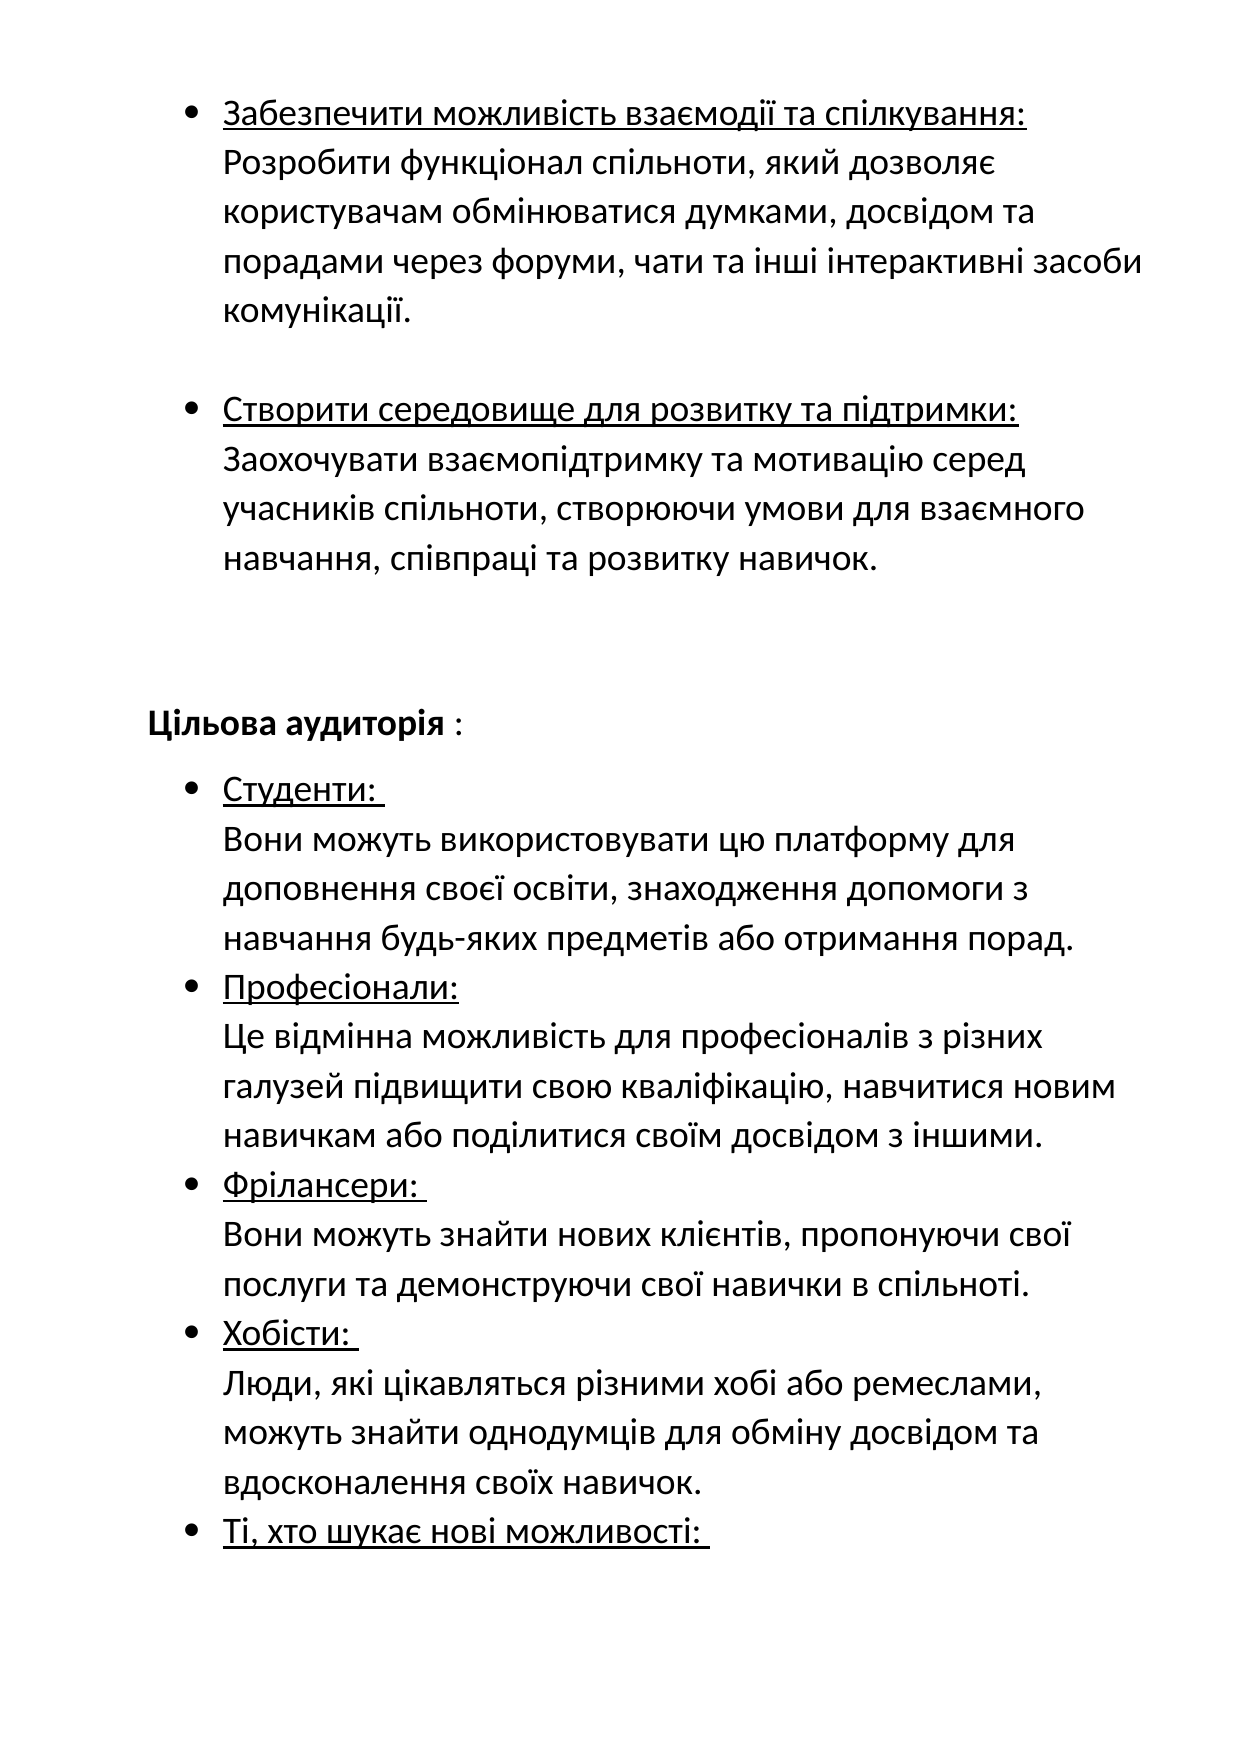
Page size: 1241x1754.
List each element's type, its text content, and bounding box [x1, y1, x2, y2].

list Студенти: [185, 765, 1152, 811]
list Фрілансери: [185, 1161, 1152, 1207]
list Це відмінна можливість для професіоналів з різних галузей підвищити свою кваліфікацію, навчитися новим навичкам або поділитися своїм досвідом з іншими. [223, 1012, 1152, 1157]
list Створити середовище для розвитку та підтримки: Заохочувати взаємопідтримку та мотивацію серед учасників спільноти, створюючи умови для взаємного навчання, співпраці та розвитку навичок. [185, 385, 1152, 580]
list Люди, які цікавляться різними хобі або ремеслами, можуть знайти однодумців для обміну досвідом та вдосконалення своїх навичок. [223, 1359, 1152, 1504]
text Цільова аудиторія : [148, 699, 1152, 745]
list Хобісти: [185, 1309, 1152, 1355]
list Вони можуть знайти нових клієнтів, пропонуючи свої послуги та демонструючи свої навички в спільноті. [223, 1210, 1152, 1306]
list Вони можуть використовувати цю платформу для доповнення своєї освіти, знаходження допомоги з навчання будь-яких предметів або отримання порад. [223, 814, 1152, 959]
list Забезпечити можливість взаємодії та спілкування: Розробити функціонал спільноти, який дозволяє користувачам обмінюватися думками, досвідом та порадами через форуми, чати та інші інтерактивні засоби комунікації. [185, 88, 1152, 332]
list Професіонали: [185, 963, 1152, 1009]
list Ті, хто шукає нові можливості: [185, 1507, 1152, 1553]
